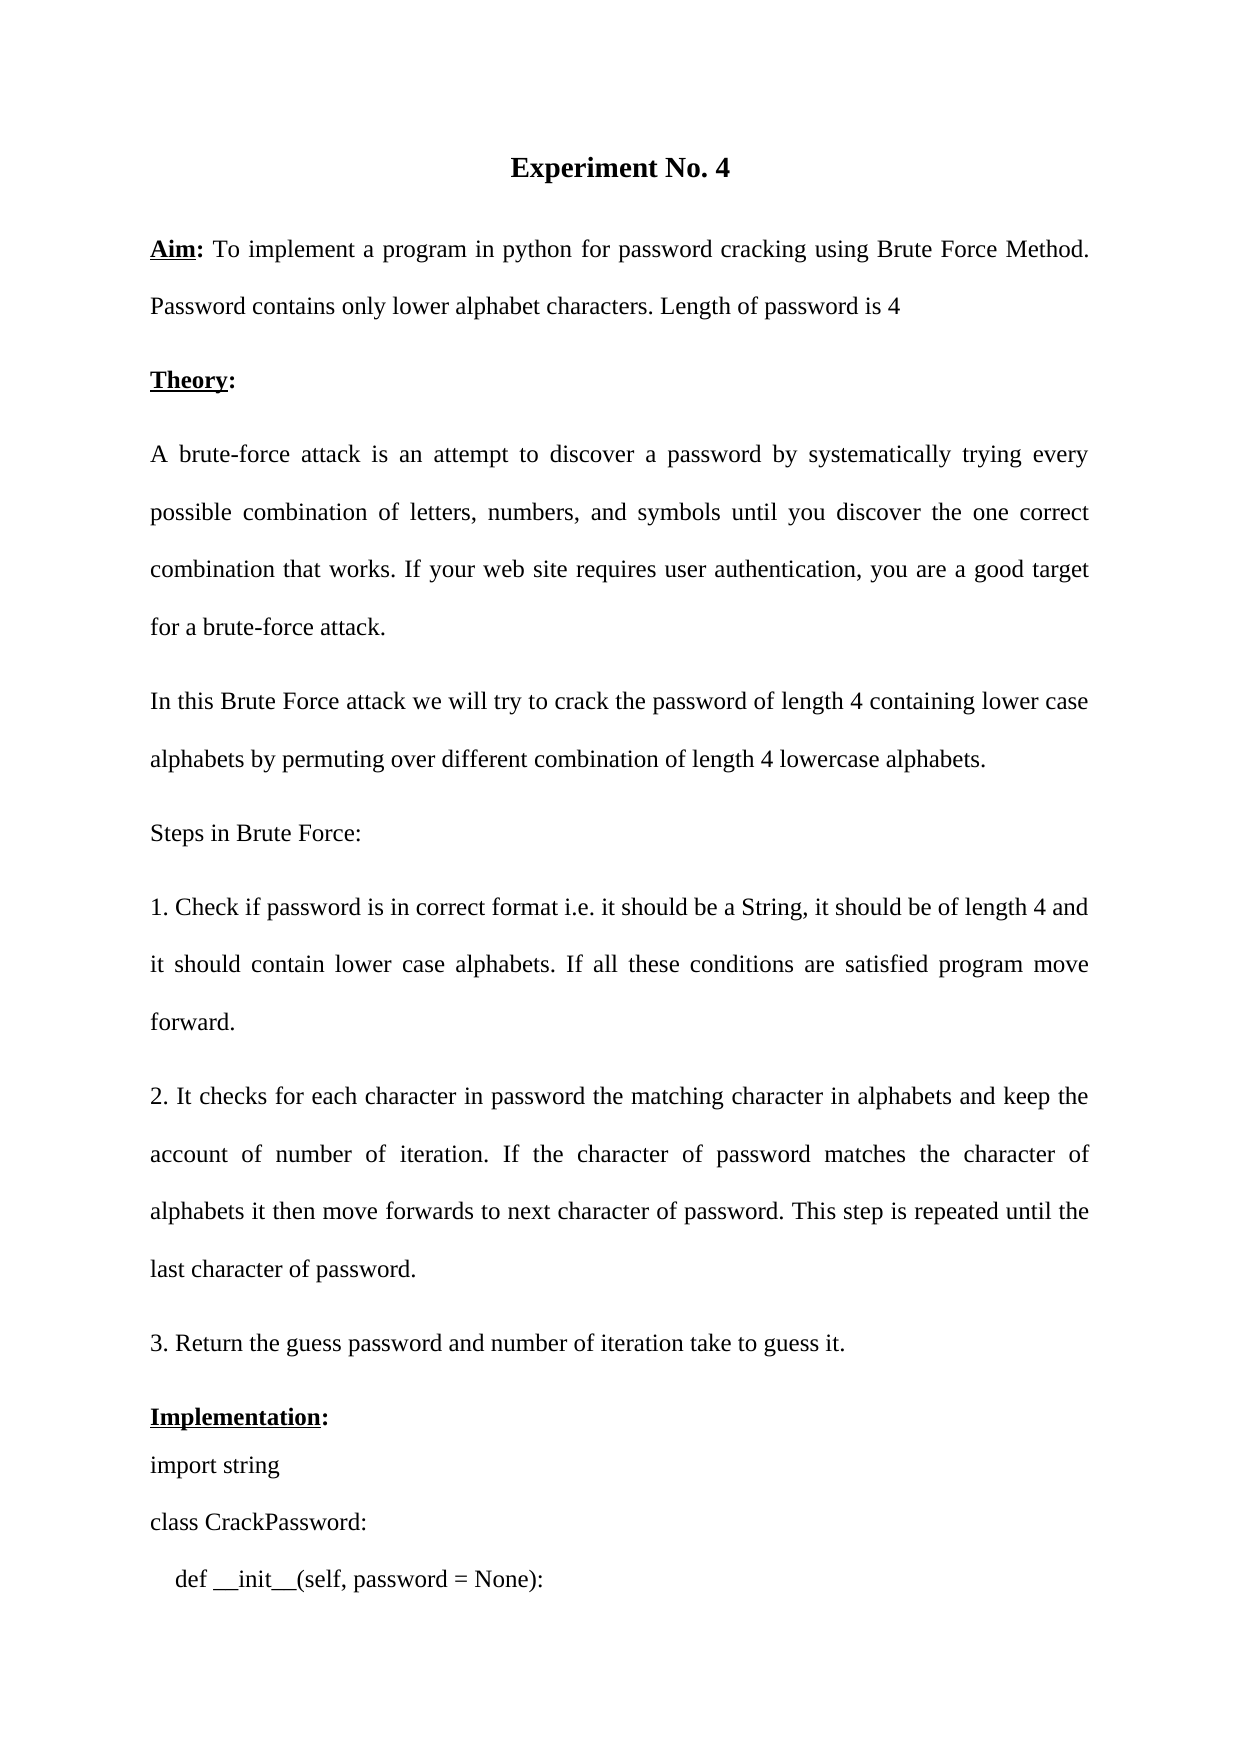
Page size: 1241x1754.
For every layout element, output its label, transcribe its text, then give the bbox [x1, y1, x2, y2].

text A brute-force attack is an attempt to discover a password by systematically trying every possible combination of letters, numbers, and symbols until you discover the one correct combination that works. If your web site requires user authentication, you are a good target for a brute-force attack. [150, 439, 1090, 641]
text class CrackPassword: [150, 1507, 1090, 1536]
text Steps in Brute Force: [150, 818, 1090, 847]
text Aim: To implement a program in python for password cracking using Brute Force Method. Password contains only lower alphabet characters. Length of password is 4 [150, 234, 1090, 320]
text Theory: [150, 365, 1090, 394]
text 1. Check if password is in correct format i.e. it should be a String, it should be of length 4 and it should contain lower case alphabets. If all these conditions are satisfied program move forward. [150, 892, 1090, 1036]
text import string [150, 1450, 1090, 1478]
text Implementation: [150, 1402, 1090, 1431]
text 2. It checks for each character in password the matching character in alphabets and keep the account of number of iteration. If the character of password matches the character of alphabets it then move forwards to next character of password. This step is repeated until the last character of password. [150, 1081, 1090, 1282]
text Experiment No. 4 [150, 150, 1090, 183]
text In this Brute Force attack we will try to crack the password of length 4 containing lower case alphabets by permuting over different combination of length 4 lowercase alphabets. [150, 686, 1090, 772]
text def __init__(self, password = None): [150, 1564, 1090, 1593]
text 3. Return the guess password and number of iteration take to guess it. [150, 1328, 1090, 1357]
